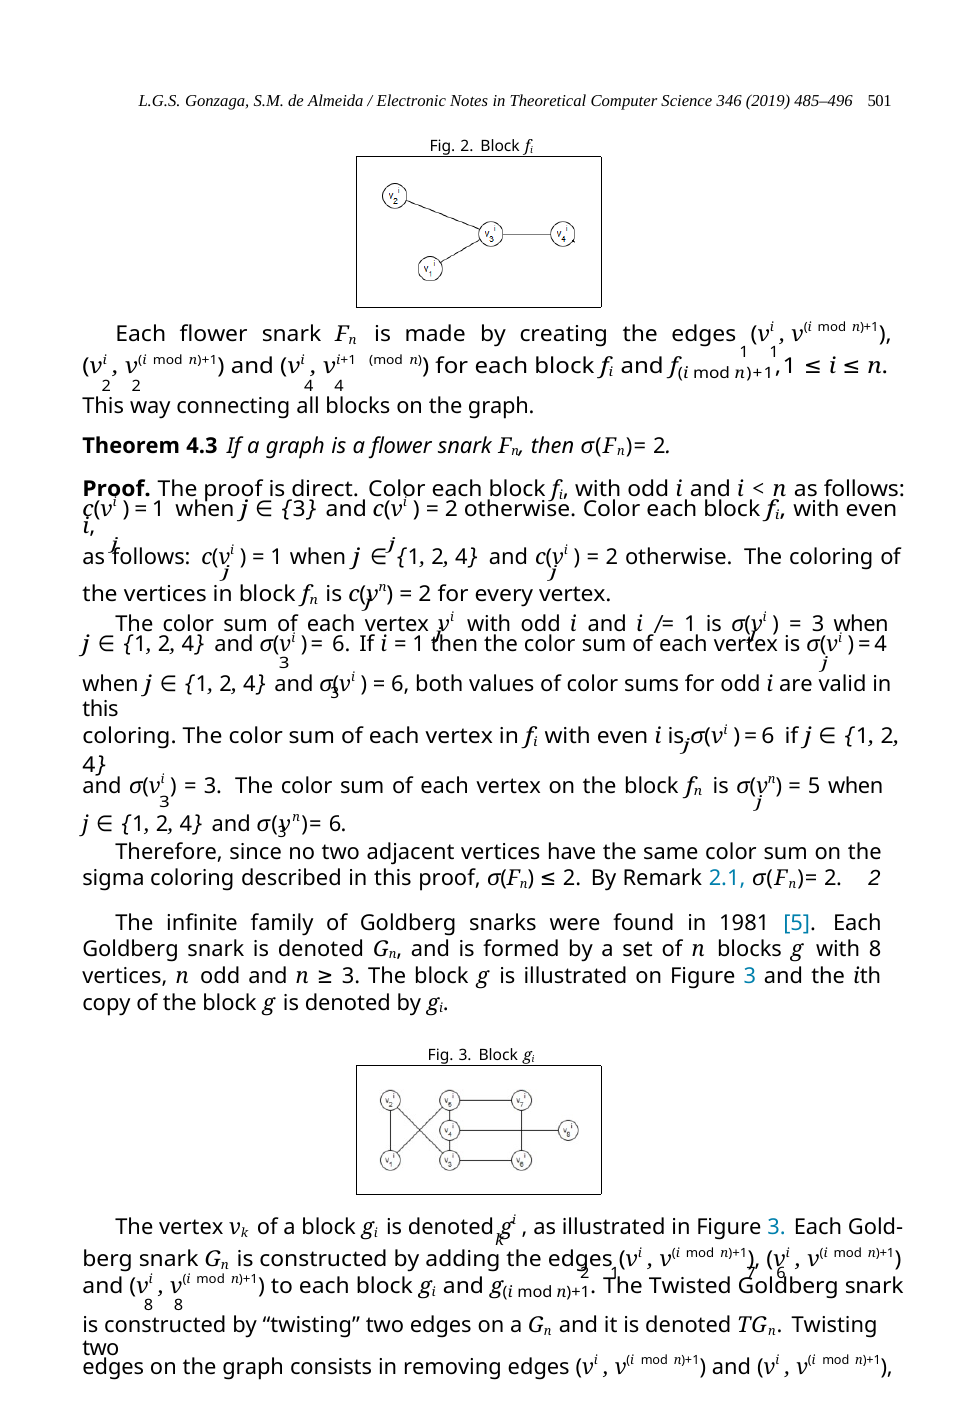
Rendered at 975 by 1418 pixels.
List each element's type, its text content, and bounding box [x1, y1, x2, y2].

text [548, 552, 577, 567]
text and (vi , v(i mod n)+1) to each block gi and g(i mod n)+1. The Twisted Goldberg snark [82, 1279, 912, 1297]
text when j ∈ {1, 2, 4} and σ(vi ) = 6, both values of color sums for odd i are valid in this [82, 671, 912, 721]
text j ∈ {1, 2, 4} and σ(vi )= 6. If i = 1 then the color sum of each vertex is σ(vi )=4 [196, 638, 912, 655]
text 8 8 [143, 1297, 912, 1314]
text Fig. 3. Block gi [71, 1043, 891, 1065]
text 2 2 4 4 [101, 377, 912, 394]
text j j [111, 537, 912, 552]
text j ∈ {1, 2, 4} and σ(vn)= 6. [82, 810, 912, 837]
text is constructed by “twisting” two edges on a Gn and it is denoted TGn. Twisting two [82, 1314, 912, 1360]
text The infinite family of Goldberg snarks were found in 1981 [5]. Each Goldberg snark is denoted Gn, and is formed by a set of n blocks g with 8 vertices, n odd and n ≥ 3. The block g is illustrated on Figure 3 and the ith copy of the block g is denoted by gi. [82, 909, 881, 1016]
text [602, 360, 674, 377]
text Theorem 4.3 If a graph is a flower snark Fn, then σ(Fn)= 2. [82, 429, 912, 459]
text c(vi )=1 when j ∈ {3} and c(vi ) = 2 otherwise. Color each block fi, with even i, [82, 503, 912, 537]
text the vertices in block fn is c(vn) = 2 for every vertex. [82, 581, 912, 607]
picture [382, 183, 575, 281]
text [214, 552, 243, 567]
text (vi , v(i mod n)+1) and (vi , vi+1 (mod n)) for each block fi and f(i mod n)+1,1 ≤ i ≤ n. [82, 360, 604, 377]
text The color sum of each vertex vi with odd i and i /= 1 is σ(vi ) = 3 when [115, 608, 912, 638]
text Fig. 2. Block fi [71, 135, 891, 156]
text coloring. The color sum of each vertex in fi with even i is σ(vi )=6 if j ∈ {1, 2, 4} [82, 721, 912, 779]
text 3 j [159, 797, 912, 810]
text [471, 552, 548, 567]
text 1 1 [71, 345, 779, 360]
text and σ(vi ) = 3. The color sum of each vertex on the block fn is σ(vn) = 5 when [82, 779, 690, 797]
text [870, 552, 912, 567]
text Proof. The proof is direct. Color each block fi, with odd i and i < n as follows: [82, 473, 912, 503]
text Therefore, since no two adjacent vertices have the same color sum on the sigma coloring described in this proof, σ(Fn) ≤ 2. By Remark 2.1, σ(Fn)= 2. 2 [82, 838, 881, 892]
text 3 j [278, 655, 912, 671]
text The vertex vk of a block gi is denoted gi , as illustrated in Figure 3. Each Gold- berg snark Gn is constructed by adding the edges (vi , v(i mod n)+1), (vi , v(i mod n)+1) [82, 1209, 912, 1273]
text j j [223, 567, 912, 581]
text Each flower snark Fn is made by creating the edges (vi , v(i mod n)+1), [115, 327, 912, 345]
text edges on the graph consists in removing edges (vi , v(i mod n)+1) and (vi , v(i mod n)+1), [82, 1360, 912, 1378]
text This way connecting all blocks on the graph. [82, 394, 912, 418]
picture [379, 1089, 579, 1171]
